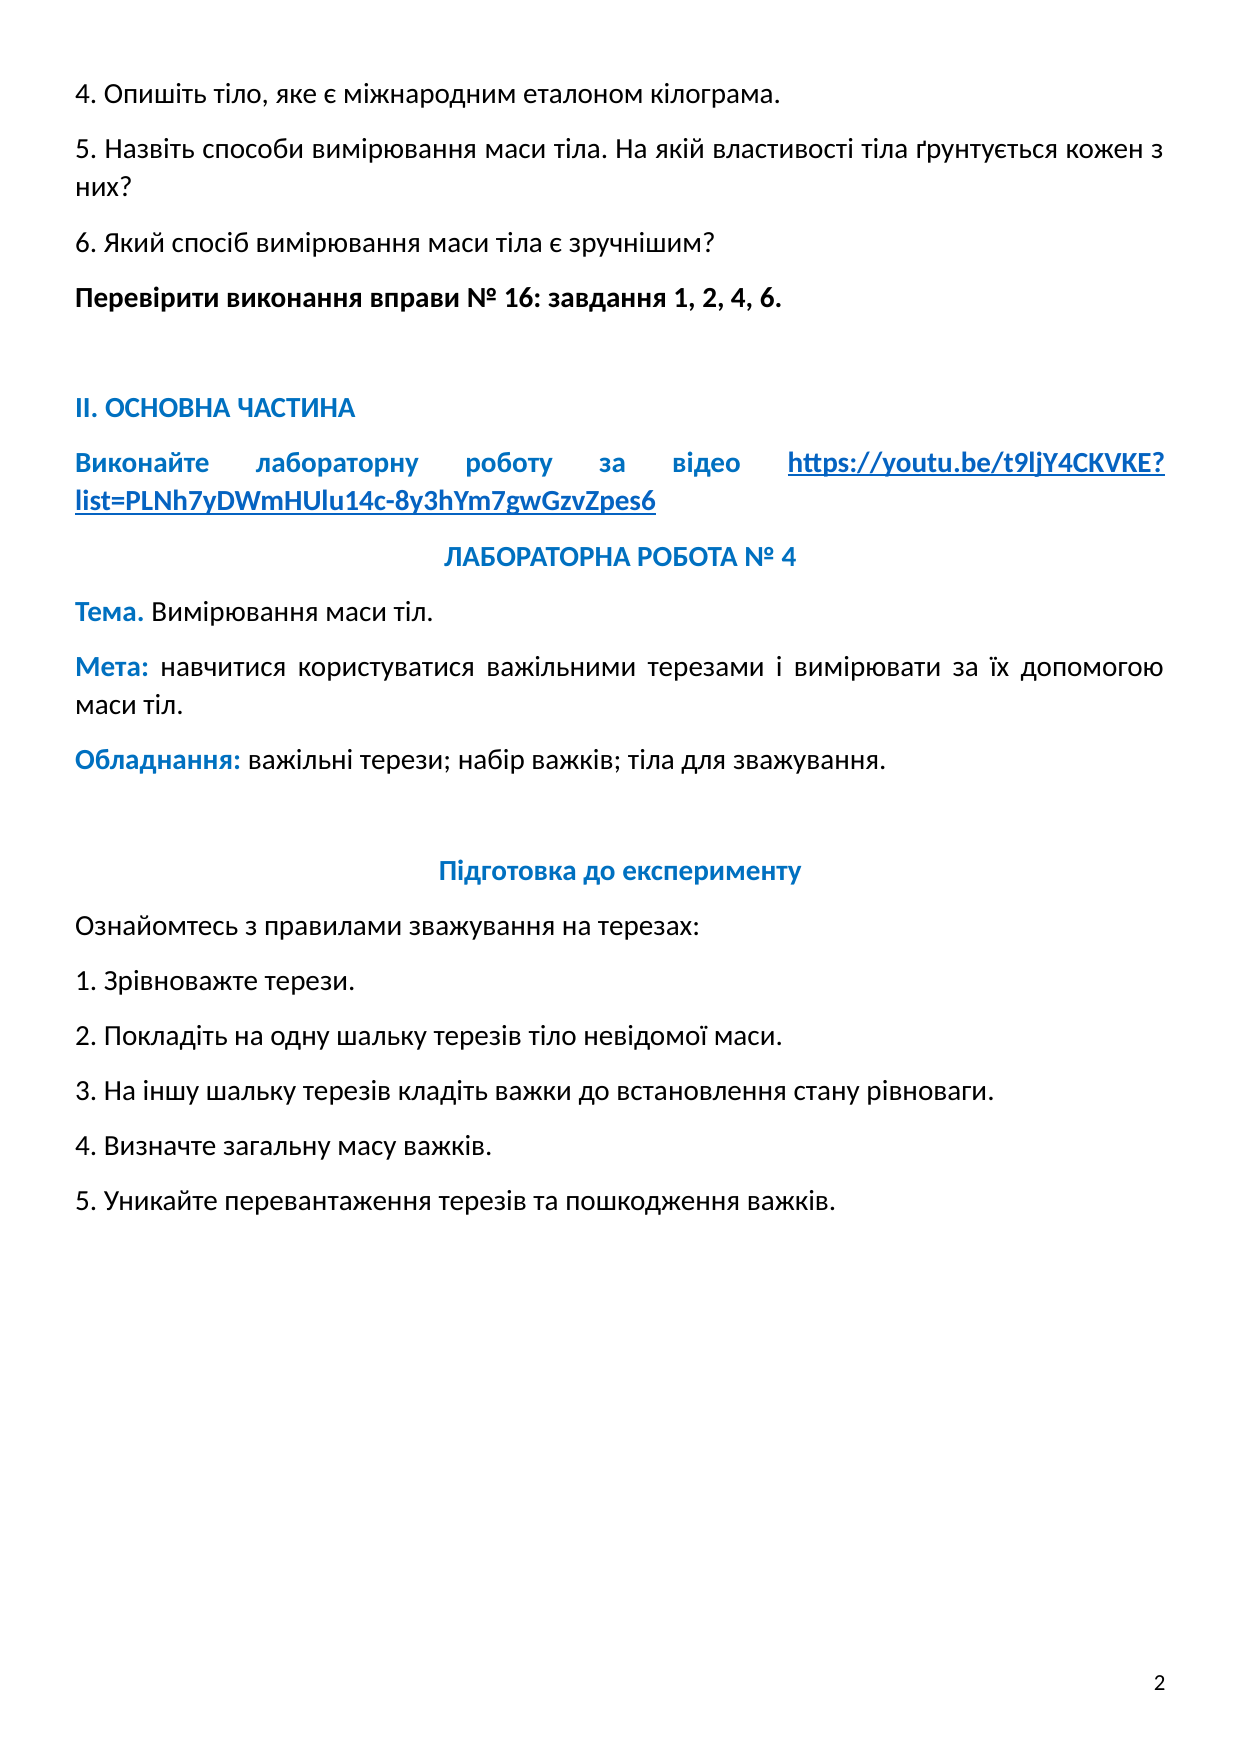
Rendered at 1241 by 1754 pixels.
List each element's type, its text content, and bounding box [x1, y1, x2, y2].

text 6. Який спосіб вимірювання маси тіла є зручнішим? [75, 224, 1165, 259]
text 5. Уникайте перевантаження терезів та пошкодження важків. [75, 1182, 1165, 1218]
text II. ОСНОВНА ЧАСТИНА [75, 389, 1165, 424]
text Обладнання: важільні терези; набір важків; тіла для зважування. [75, 741, 1165, 777]
text Тема. Вимірювання маси тіл. [75, 593, 1165, 628]
text ЛАБОРАТОРНА РОБОТА № 4 [75, 538, 1165, 573]
text Ознайомтесь з правилами зважування на терезах: [75, 907, 1165, 942]
text 5. Назвіть способи вимірювання маси тіла. На якій властивості тіла ґрунтується кожен з них? [75, 130, 1165, 204]
text Мета: навчитися користуватися важільними терезами і вимірювати за їх допомогою маси тіл. [75, 648, 1165, 722]
text 4. Опишіть тіло, яке є міжнародним еталоном кілограма. [75, 75, 1165, 111]
text Виконайте лабораторну роботу за відео https://youtu.be/t9ljY4CKVKE?list=PLNh7yDWmHUlu14c-8y3hYm7gwGzvZpes6 [75, 444, 1165, 518]
text Перевірити виконання вправи № 16: завдання 1, 2, 4, 6. [75, 279, 1165, 314]
text 1. Зрівноважте терези. [75, 962, 1165, 997]
text 4. Визначте загальну масу важків. [75, 1127, 1165, 1163]
text Підготовка до експерименту [75, 852, 1165, 887]
text 3. На іншу шальку терезів кладіть важки до встановлення стану рівноваги. [75, 1072, 1165, 1108]
text 2. Покладіть на одну шальку терезів тіло невідомої маси. [75, 1017, 1165, 1052]
